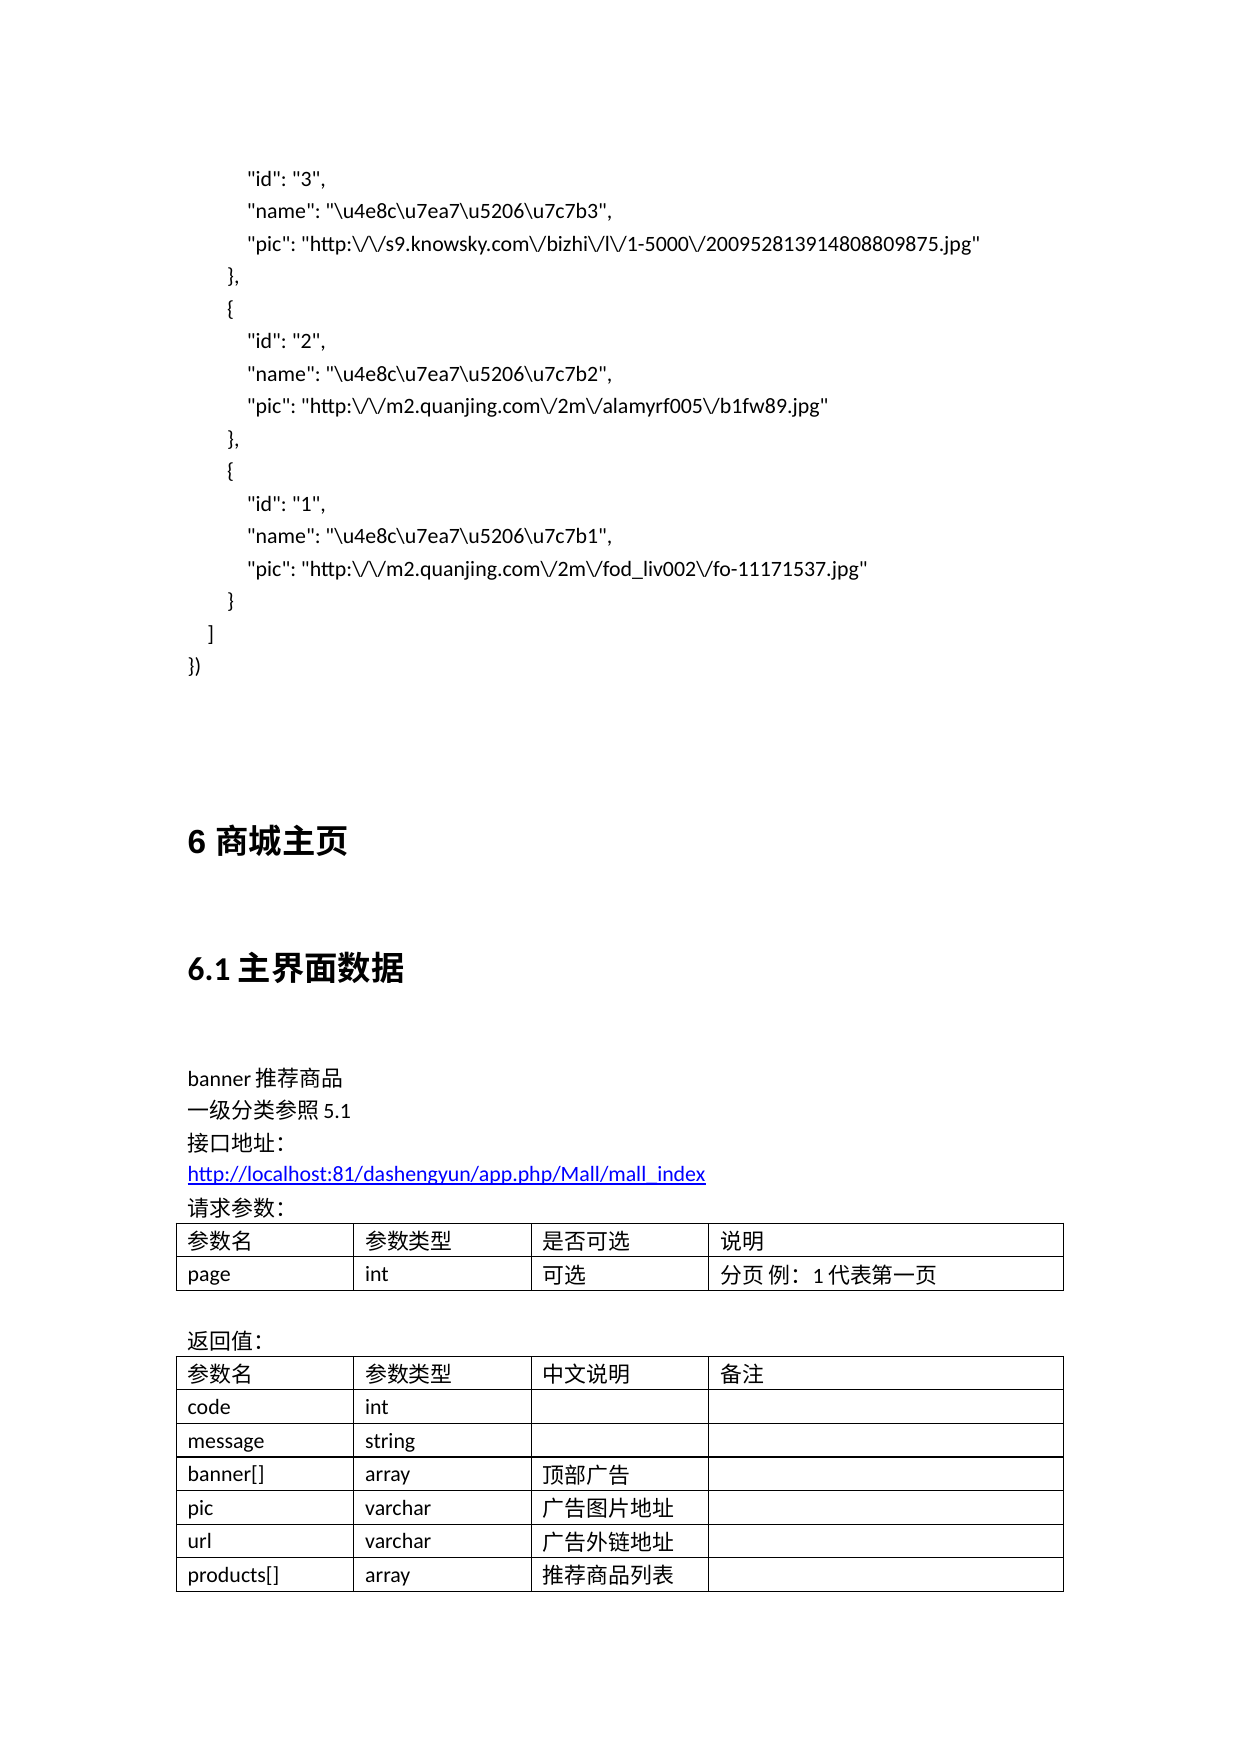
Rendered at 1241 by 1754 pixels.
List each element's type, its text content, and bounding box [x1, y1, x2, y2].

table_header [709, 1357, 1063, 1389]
text { [187, 292, 1053, 324]
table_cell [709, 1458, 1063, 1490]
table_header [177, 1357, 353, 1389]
text "pic": "http:\/\/m2.quanjing.com\/2m\/alamyrf005\/b1fw89.jpg" [187, 389, 1053, 422]
subtitle 6 商城主页 [187, 807, 1053, 872]
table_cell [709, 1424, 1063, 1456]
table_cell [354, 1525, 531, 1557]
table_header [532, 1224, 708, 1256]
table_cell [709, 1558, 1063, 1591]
text } [187, 584, 1053, 617]
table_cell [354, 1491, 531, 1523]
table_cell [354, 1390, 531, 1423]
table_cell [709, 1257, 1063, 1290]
text "pic": "http:\/\/m2.quanjing.com\/2m\/fod_liv002\/fo-11171537.jpg" [187, 552, 1053, 584]
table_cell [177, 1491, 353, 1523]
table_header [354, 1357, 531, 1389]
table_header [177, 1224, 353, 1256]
text "name": "\u4e8c\u7ea7\u5206\u7c7b3", [187, 194, 1053, 227]
text http://localhost:81/dashengyun/app.php/Mall/mall_index [187, 1158, 1053, 1190]
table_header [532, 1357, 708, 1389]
text "id": "1", [187, 487, 1053, 519]
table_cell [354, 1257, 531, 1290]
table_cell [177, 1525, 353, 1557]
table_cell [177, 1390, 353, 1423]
text }, [187, 259, 1053, 292]
subtitle 6.1 主界面数据 [187, 933, 1053, 998]
text 一级分类参照5.1 [187, 1093, 1053, 1125]
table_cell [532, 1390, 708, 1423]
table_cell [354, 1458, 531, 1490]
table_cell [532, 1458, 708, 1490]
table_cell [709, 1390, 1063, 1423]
text "id": "3", [187, 162, 1053, 194]
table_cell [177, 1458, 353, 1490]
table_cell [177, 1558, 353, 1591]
text banner推荐商品 [187, 1060, 1053, 1093]
text "pic": "http:\/\/s9.knowsky.com\/bizhi\/l\/1-5000\/200952813914808809875.jpg" [187, 227, 1053, 259]
text ] [187, 617, 1053, 649]
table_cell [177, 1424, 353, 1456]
text "name": "\u4e8c\u7ea7\u5206\u7c7b1", [187, 519, 1053, 552]
text 请求参数： [187, 1190, 1053, 1223]
text }) [187, 649, 1053, 682]
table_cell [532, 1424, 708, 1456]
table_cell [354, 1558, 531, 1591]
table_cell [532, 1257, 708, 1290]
text "name": "\u4e8c\u7ea7\u5206\u7c7b2", [187, 357, 1053, 389]
text 返回值： [187, 1323, 1053, 1356]
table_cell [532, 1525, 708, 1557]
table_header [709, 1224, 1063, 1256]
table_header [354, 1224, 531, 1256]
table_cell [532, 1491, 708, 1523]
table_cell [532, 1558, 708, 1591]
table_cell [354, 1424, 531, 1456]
text 接口地址： [187, 1125, 1053, 1158]
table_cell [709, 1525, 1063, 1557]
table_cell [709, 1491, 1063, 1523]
text }, [187, 422, 1053, 454]
text { [187, 454, 1053, 487]
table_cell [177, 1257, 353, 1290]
text "id": "2", [187, 324, 1053, 357]
